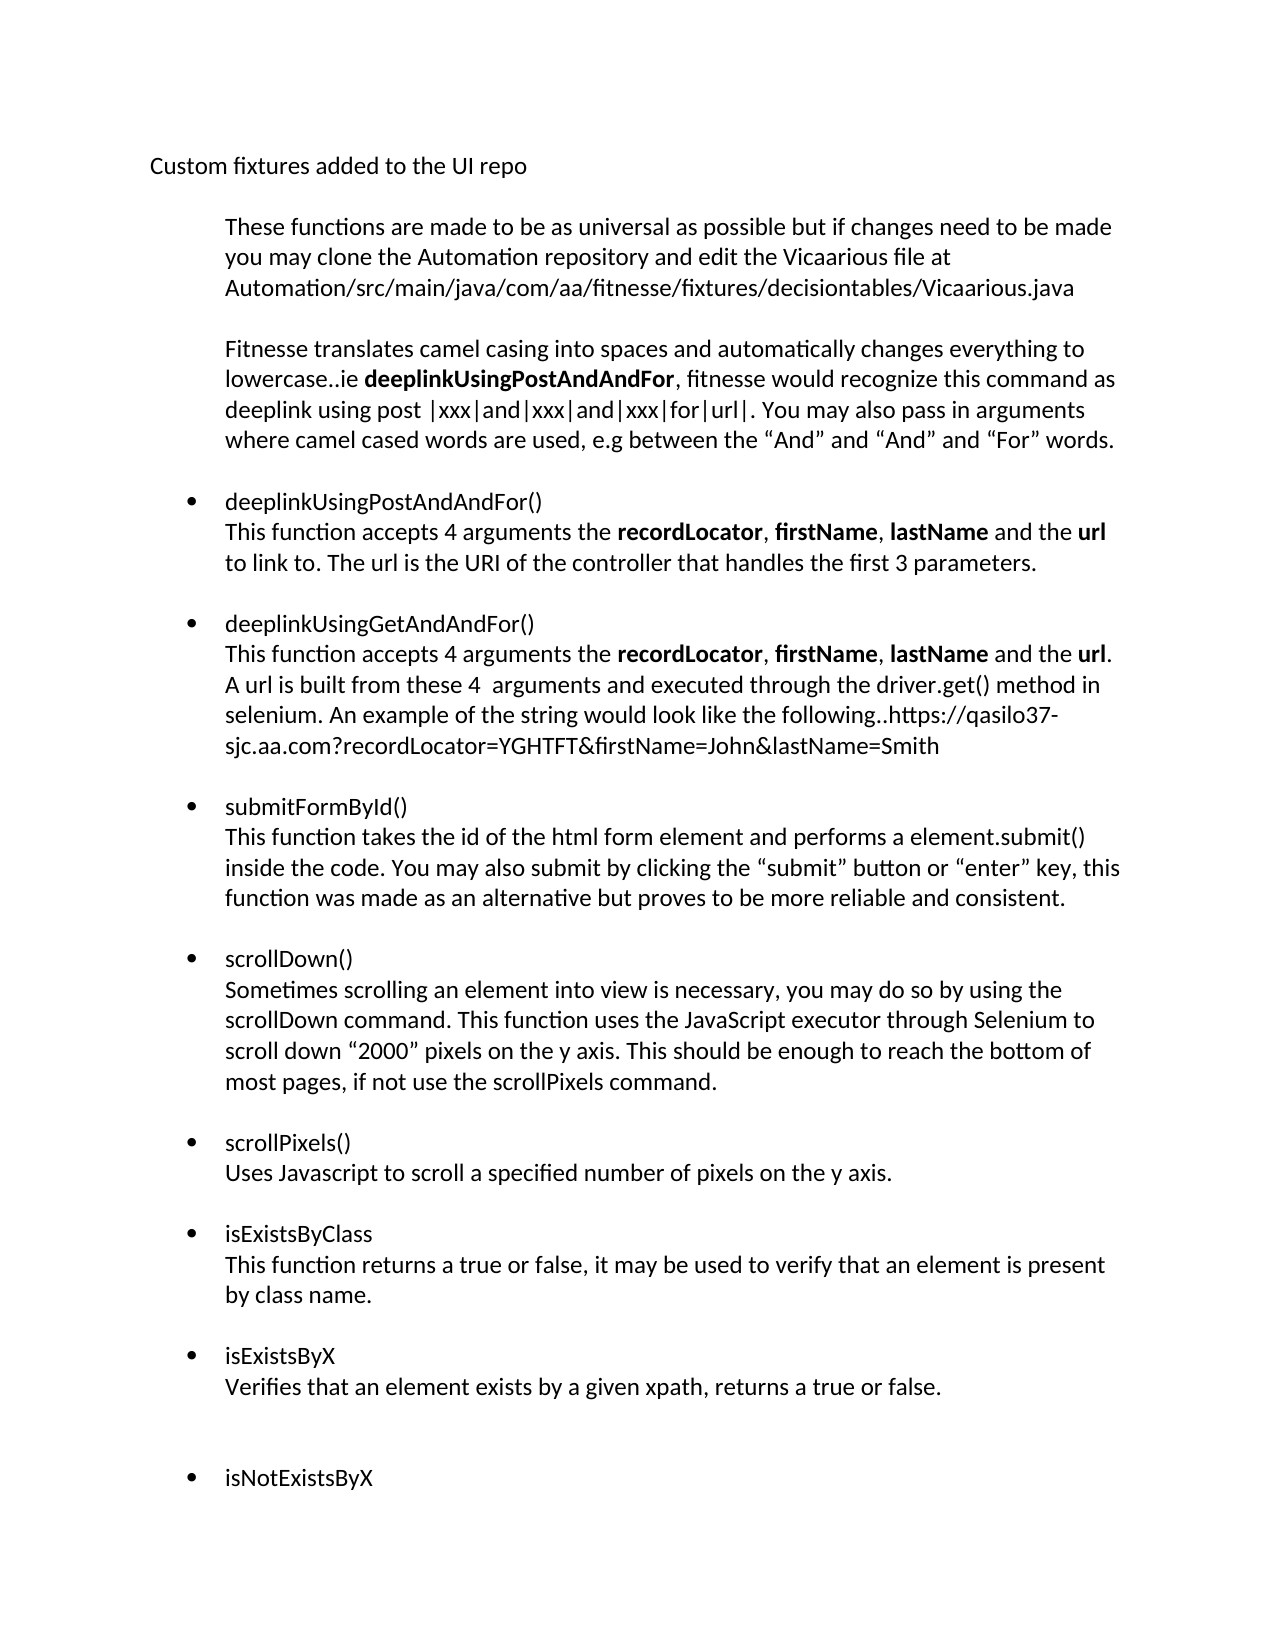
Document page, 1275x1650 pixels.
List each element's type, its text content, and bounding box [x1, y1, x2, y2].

text This function takes the id of the html form element and performs a element.submit() inside the code. You may also submit by clicking the “submit” button or “enter” key, this function was made as an alternative but proves to be more reliable and consistent. [225, 821, 1125, 913]
text Sometimes scrolling an element into view is necessary, you may do so by using the scrollDown command. This function uses the JavaScript executor through Selenium to scroll down “2000” pixels on the y axis. This should be enough to reach the bottom of most pages, if not use the scrollPixels command. [225, 974, 1125, 1096]
list scrollDown() [187, 943, 1125, 974]
list deeplinkUsingPostAndAndFor() [187, 486, 1125, 516]
list isNotExistsByX [187, 1462, 1125, 1493]
list scrollPixels() [187, 1127, 1125, 1157]
list isExistsByClass [187, 1218, 1125, 1249]
list deeplinkUsingGetAndAndFor() [187, 608, 1125, 638]
text Verifies that an element exists by a given xpath, returns a true or false. [225, 1371, 1125, 1401]
list isExistsByX [187, 1340, 1125, 1371]
text These functions are made to be as universal as possible but if changes need to be made you may clone the Automation repository and edit the Vicaarious file at Automation/src/main/java/com/aa/fitnesse/fixtures/decisiontables/Vicaarious.java [225, 211, 1125, 303]
list submitFormById() [187, 791, 1125, 821]
text A url is built from these 4 arguments and executed through the driver.get() method in selenium. An example of the string would look like the following..https://qasilo37-sjc.aa.com?recordLocator=YGHTFT&firstName=John&lastName=Smith [225, 669, 1125, 760]
text This function accepts 4 arguments the recordLocator, firstName, lastName and the url to link to. The url is the URI of the controller that handles the first 3 parameters. [225, 516, 1125, 577]
text Custom fixtures added to the UI repo [150, 150, 1125, 181]
text Uses Javascript to scroll a specified number of pixels on the y axis. [225, 1157, 1125, 1188]
text This function accepts 4 arguments the recordLocator, firstName, lastName and the url. [150, 638, 1125, 669]
text Fitnesse translates camel casing into spaces and automatically changes everything to lowercase..ie deeplinkUsingPostAndAndFor, fitnesse would recognize this command as deeplink using post |xxx|and|xxx|and|xxx|for|url|. You may also pass in arguments where camel cased words are used, e.g between the “And” and “And” and “For” words. [225, 333, 1125, 455]
text This function returns a true or false, it may be used to verify that an element is present by class name. [225, 1249, 1125, 1310]
